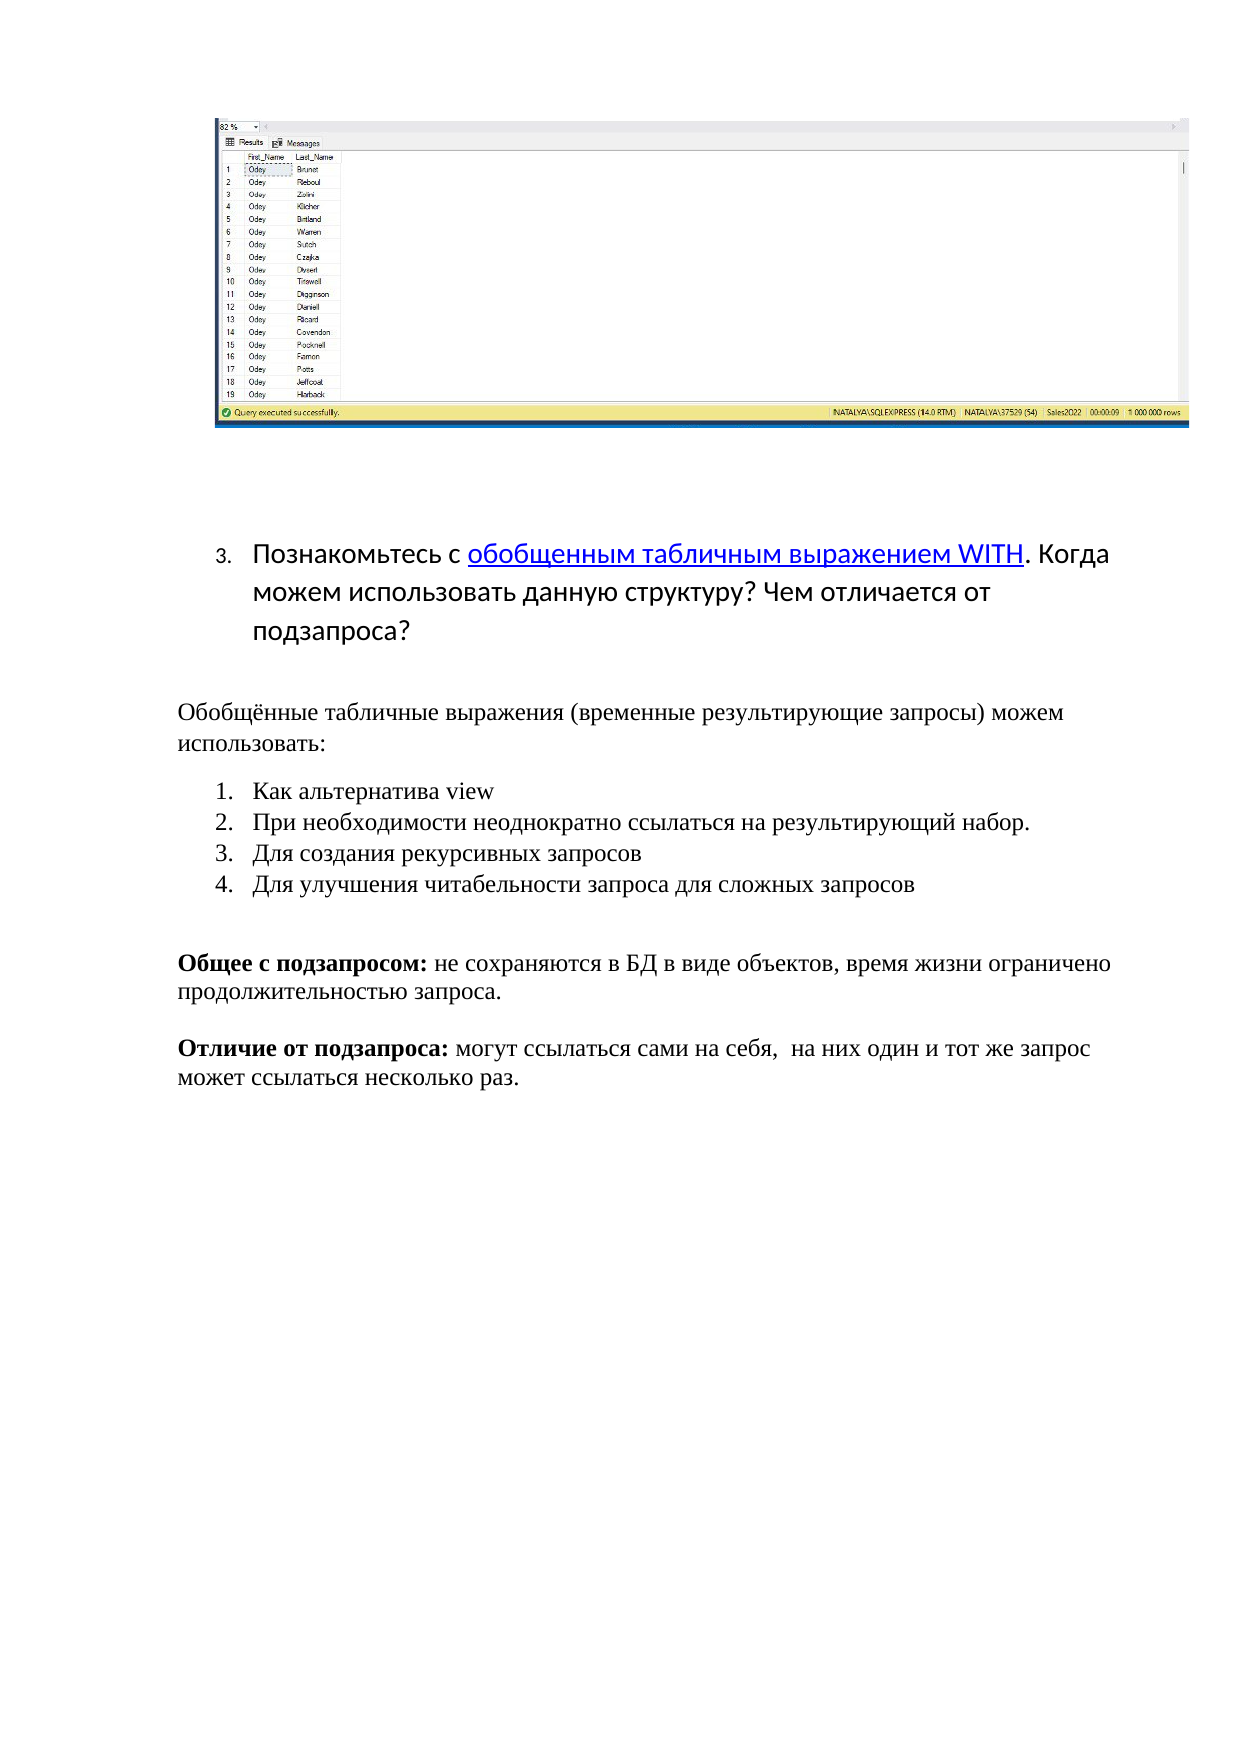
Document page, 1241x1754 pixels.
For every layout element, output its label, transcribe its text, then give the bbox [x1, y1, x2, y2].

text Общее с подзапросом: не сохраняются в БД в виде объектов, время жизни ограничено продолжительностью запроса. [177, 948, 1152, 1033]
list Для улучшения читабельности запроса для сложных запросов [215, 869, 1152, 898]
list Познакомьтесь с обобщенным табличным выражением WITH. Когда можем использовать данную структуру? Чем отличается от подзапроса? [215, 535, 1152, 647]
list Для создания рекурсивных запросов [215, 838, 1152, 867]
list При необходимости неоднократно ссылаться на результирующий набор. [215, 807, 1152, 836]
text Отличие от подзапроса: могут ссылаться сами на себя, на них один и тот же запрос может ссылаться несколько раз. [177, 1033, 1152, 1091]
text Обобщённые табличные выражения (временные результирующие запросы) можем использовать: [177, 697, 1152, 757]
picture [214, 118, 1190, 428]
list Как альтернатива view [215, 776, 1152, 804]
